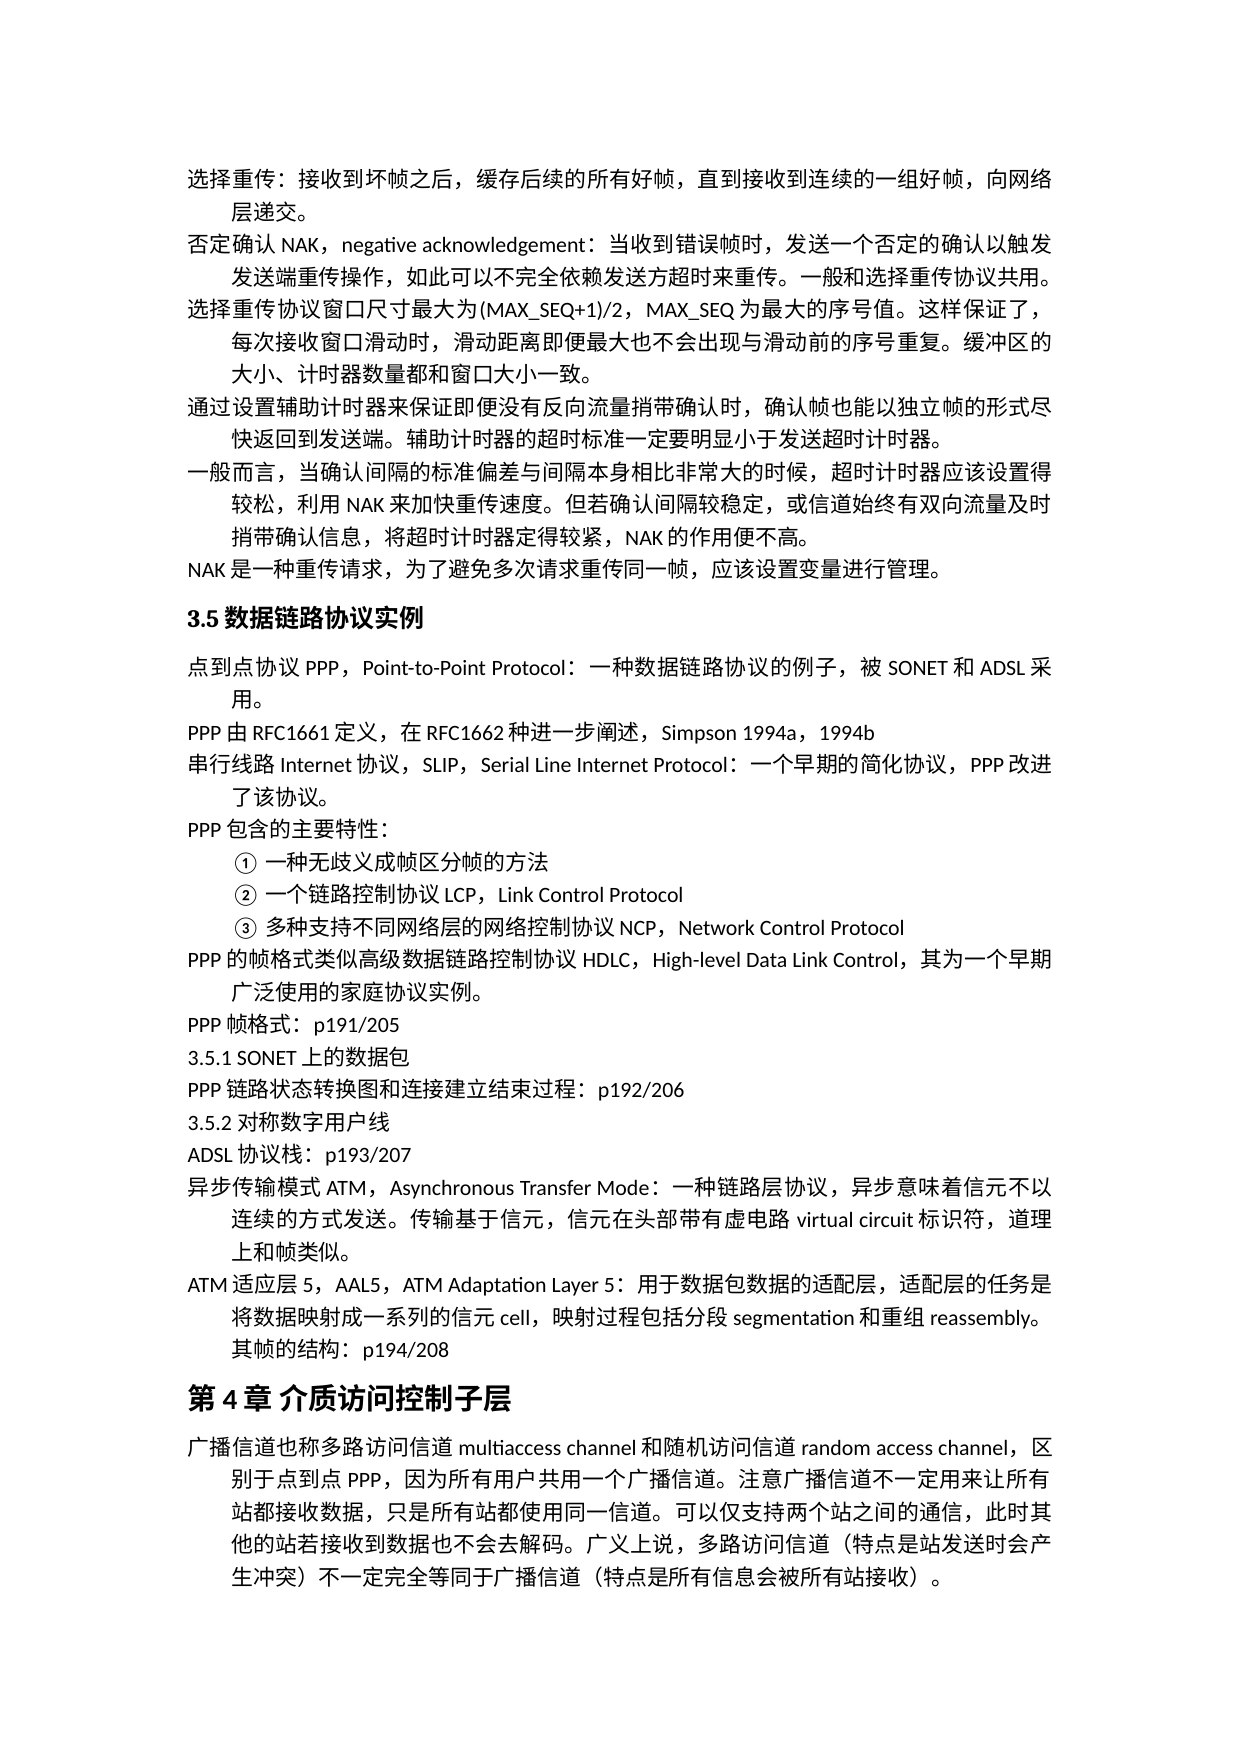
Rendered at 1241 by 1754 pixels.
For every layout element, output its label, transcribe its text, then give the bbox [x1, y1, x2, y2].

text PPP包含的主要特性： ①一种无歧义成帧区分帧的方法 ②一个链路控制协议LCP，Link Control Protocol ③多种支持不同网络层的网络控制协议NCP，Network Control Protocol [187, 812, 1053, 942]
text 串行线路Internet协议，SLIP，Serial Line Internet Protocol：一个早期的简化协议，PPP改进了该协议。 [187, 747, 1053, 812]
text PPP帧格式：p191/205 [187, 1007, 1053, 1039]
text ATM适应层5，AAL5，ATM Adaptation Layer 5：用于数据包数据的适配层，适配层的任务是将数据映射成一系列的信元cell，映射过程包括分段segmentation和重组reassembly。其帧的结构：p194/208 [187, 1267, 1053, 1364]
text PPP链路状态转换图和连接建立结束过程：p192/206 [187, 1072, 1053, 1104]
text 选择重传协议窗口尺寸最大为(MAX_SEQ+1)/2，MAX_SEQ为最大的序号值。这样保证了，每次接收窗口滑动时，滑动距离即便最大也不会出现与滑动前的序号重复。缓冲区的大小、计时器数量都和窗口大小一致。 [187, 292, 1053, 389]
subtitle 第4章 介质访问控制子层 [187, 1364, 1053, 1429]
text 否定确认NAK，negative acknowledgement：当收到错误帧时，发送一个否定的确认以触发发送端重传操作，如此可以不完全依赖发送方超时来重传。一般和选择重传协议共用。 [187, 227, 1053, 292]
text 广播信道也称多路访问信道multiaccess channel和随机访问信道random access channel，区别于点到点PPP，因为所有用户共用一个广播信道。注意广播信道不一定用来让所有站都接收数据，只是所有站都使用同一信道。可以仅支持两个站之间的通信，此时其他的站若接收到数据也不会去解码。广义上说，多路访问信道（特点是站发送时会产生冲突）不一定完全等同于广播信道（特点是所有信息会被所有站接收）。 [187, 1429, 1053, 1592]
text PPP由RFC1661定义，在RFC1662种进一步阐述，Simpson 1994a，1994b [187, 714, 1053, 747]
text 点到点协议PPP，Point-to-Point Protocol：一种数据链路协议的例子，被SONET和ADSL采用。 [187, 649, 1053, 714]
text 选择重传：接收到坏帧之后，缓存后续的所有好帧，直到接收到连续的一组好帧，向网络层递交。 [187, 162, 1053, 227]
text 3.5.1 SONET上的数据包 [187, 1039, 1053, 1072]
text PPP的帧格式类似高级数据链路控制协议HDLC，High-level Data Link Control，其为一个早期广泛使用的家庭协议实例。 [187, 942, 1053, 1007]
text 3.5.2 对称数字用户线 [187, 1104, 1053, 1137]
subtitle 3.5 数据链路协议实例 [187, 584, 1053, 649]
text NAK是一种重传请求，为了避免多次请求重传同一帧，应该设置变量进行管理。 [187, 552, 1053, 584]
text 异步传输模式ATM，Asynchronous Transfer Mode：一种链路层协议，异步意味着信元不以连续的方式发送。传输基于信元，信元在头部带有虚电路virtual circuit标识符，道理上和帧类似。 [187, 1169, 1053, 1267]
text ADSL协议栈：p193/207 [187, 1137, 1053, 1169]
text 通过设置辅助计时器来保证即便没有反向流量捎带确认时，确认帧也能以独立帧的形式尽快返回到发送端。辅助计时器的超时标准一定要明显小于发送超时计时器。 [187, 389, 1053, 454]
text 一般而言，当确认间隔的标准偏差与间隔本身相比非常大的时候，超时计时器应该设置得较松，利用NAK来加快重传速度。但若确认间隔较稳定，或信道始终有双向流量及时捎带确认信息，将超时计时器定得较紧，NAK的作用便不高。 [187, 454, 1053, 552]
